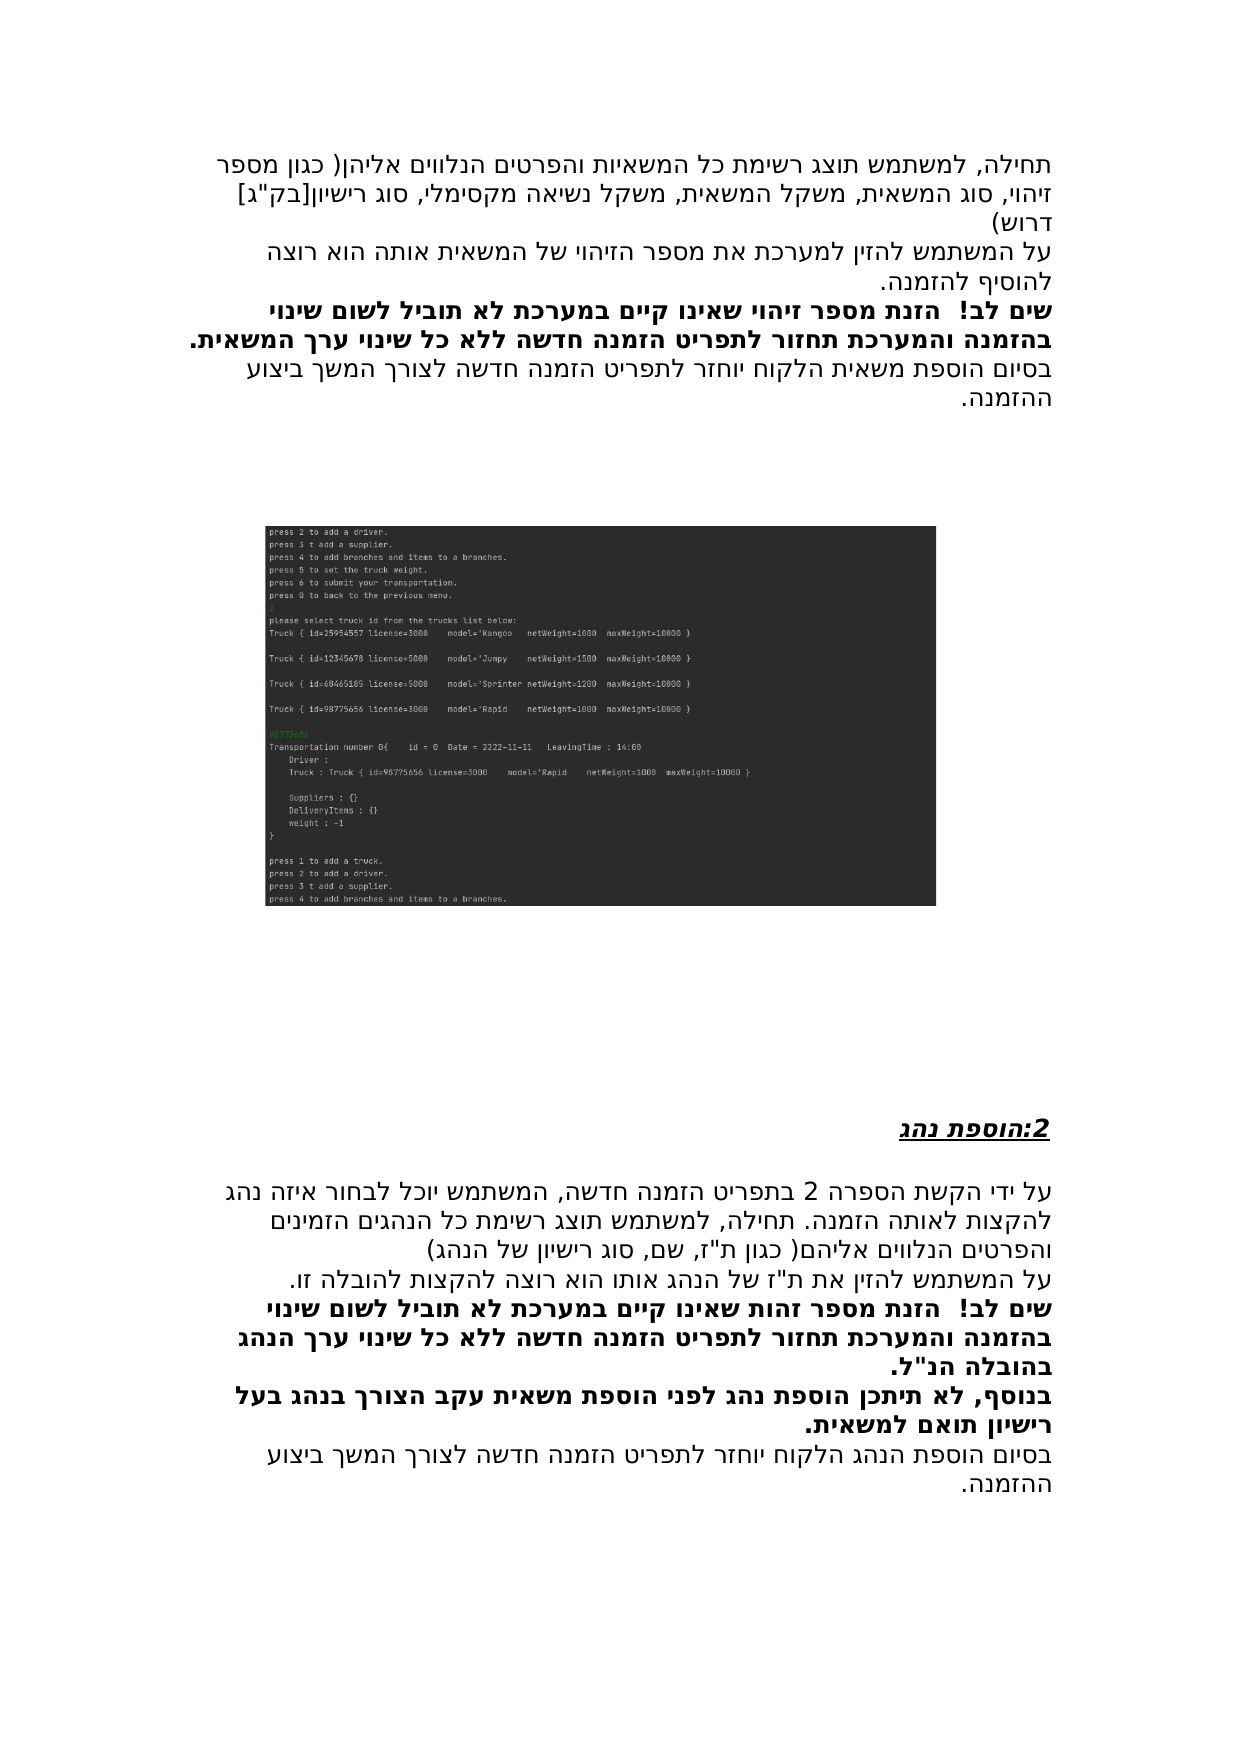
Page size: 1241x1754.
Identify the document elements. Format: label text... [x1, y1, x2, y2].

text בסיום הוספת משאית הלקוח יוחזר לתפריט הזמנה חדשה לצורך המשך ביצוע ההזמנה. [187, 354, 1053, 412]
text שים לב! הזנת מספר זהות שאינו קיים במערכת לא תוביל לשום שינוי בהזמנה והמערכת תחזור לתפריט הזמנה חדשה ללא כל שינוי ערך הנהג בהובלה הנ"ל. [187, 1294, 1053, 1381]
picture [265, 526, 937, 906]
text תחילה, למשתמש תוצג רשימת כל המשאיות והפרטים הנלווים אליהן( כגון מספר זיהוי, סוג המשאית, משקל המשאית, משקל נשיאה מקסימלי, סוג רישיון[בק"ג] דרוש) [187, 150, 1053, 237]
subtitle 2:הוספת נהג [187, 1114, 1053, 1143]
text בסיום הוספת הנהג הלקוח יוחזר לתפריט הזמנה חדשה לצורך המשך ביצוע ההזמנה. [187, 1440, 1053, 1498]
text על ידי הקשת הספרה 2 בתפריט הזמנה חדשה, המשתמש יוכל לבחור איזה נהג להקצות לאותה הזמנה. תחילה, למשתמש תוצג רשימת כל הנהגים הזמינים והפרטים הנלווים אליהם( כגון ת"ז, שם, סוג רישיון של הנהג) [187, 1177, 1053, 1265]
text על המשתמש להזין את ת"ז של הנהג אותו הוא רוצה להקצות להובלה זו. [187, 1265, 1053, 1294]
text על המשתמש להזין למערכת את מספר הזיהוי של המשאית אותה הוא רוצה להוסיף להזמנה. [187, 237, 1053, 296]
text שים לב! הזנת מספר זיהוי שאינו קיים במערכת לא תוביל לשום שינוי בהזמנה והמערכת תחזור לתפריט הזמנה חדשה ללא כל שינוי ערך המשאית. [187, 296, 1053, 354]
text בנוסף, לא תיתכן הוספת נהג לפני הוספת משאית עקב הצורך בנהג בעל רישיון תואם למשאית. [187, 1381, 1053, 1440]
